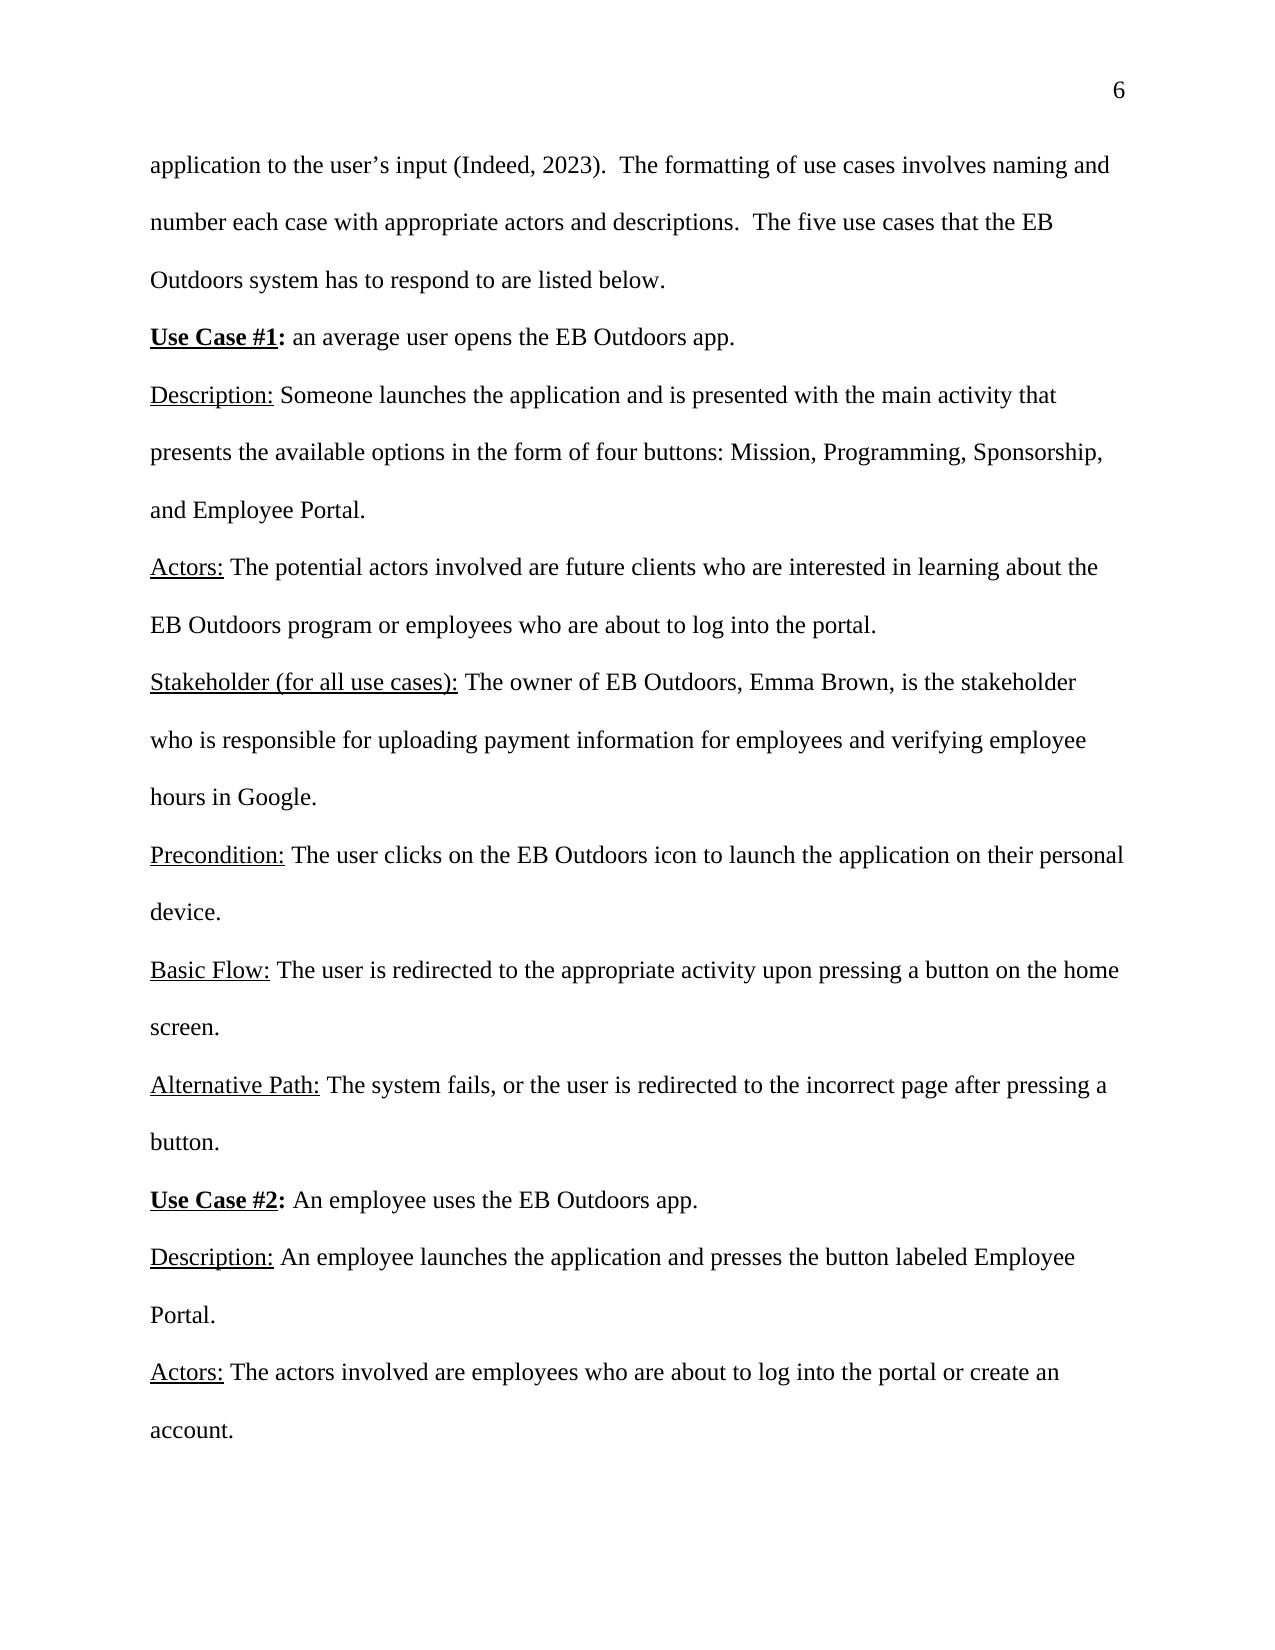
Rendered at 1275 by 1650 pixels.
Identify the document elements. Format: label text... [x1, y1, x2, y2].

text Description: An employee launches the application and presses the button labeled Employee Portal. [150, 1242, 1125, 1329]
text Use Case #2: An employee uses the EB Outdoors app. [150, 1185, 1125, 1214]
text Alternative Path: The system fails, or the user is redirected to the incorrect page after pressing a button. [150, 1070, 1125, 1156]
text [150, 150, 1125, 294]
text Actors: The actors involved are employees who are about to log into the portal or create an account. [150, 1357, 1125, 1444]
text Stakeholder (for all use cases): The owner of EB Outdoors, Emma Brown, is the stakeholder who is responsible for uploading payment information for employees and verifying employee hours in Google. [150, 667, 1125, 811]
text Actors: The potential actors involved are future clients who are interested in learning about the EB Outdoors program or employees who are about to log into the portal. [150, 552, 1125, 639]
text Basic Flow: The user is redirected to the appropriate activity upon pressing a button on the home screen. [150, 955, 1125, 1041]
text Description: Someone launches the application and is presented with the main activity that presents the available options in the form of four buttons: Mission, Programming, Sponsorship, and Employee Portal. [150, 380, 1125, 524]
text Precondition: The user clicks on the EB Outdoors icon to launch the application on their personal device. [150, 840, 1125, 926]
text Use Case #1: an average user opens the EB Outdoors app. [150, 322, 1125, 351]
